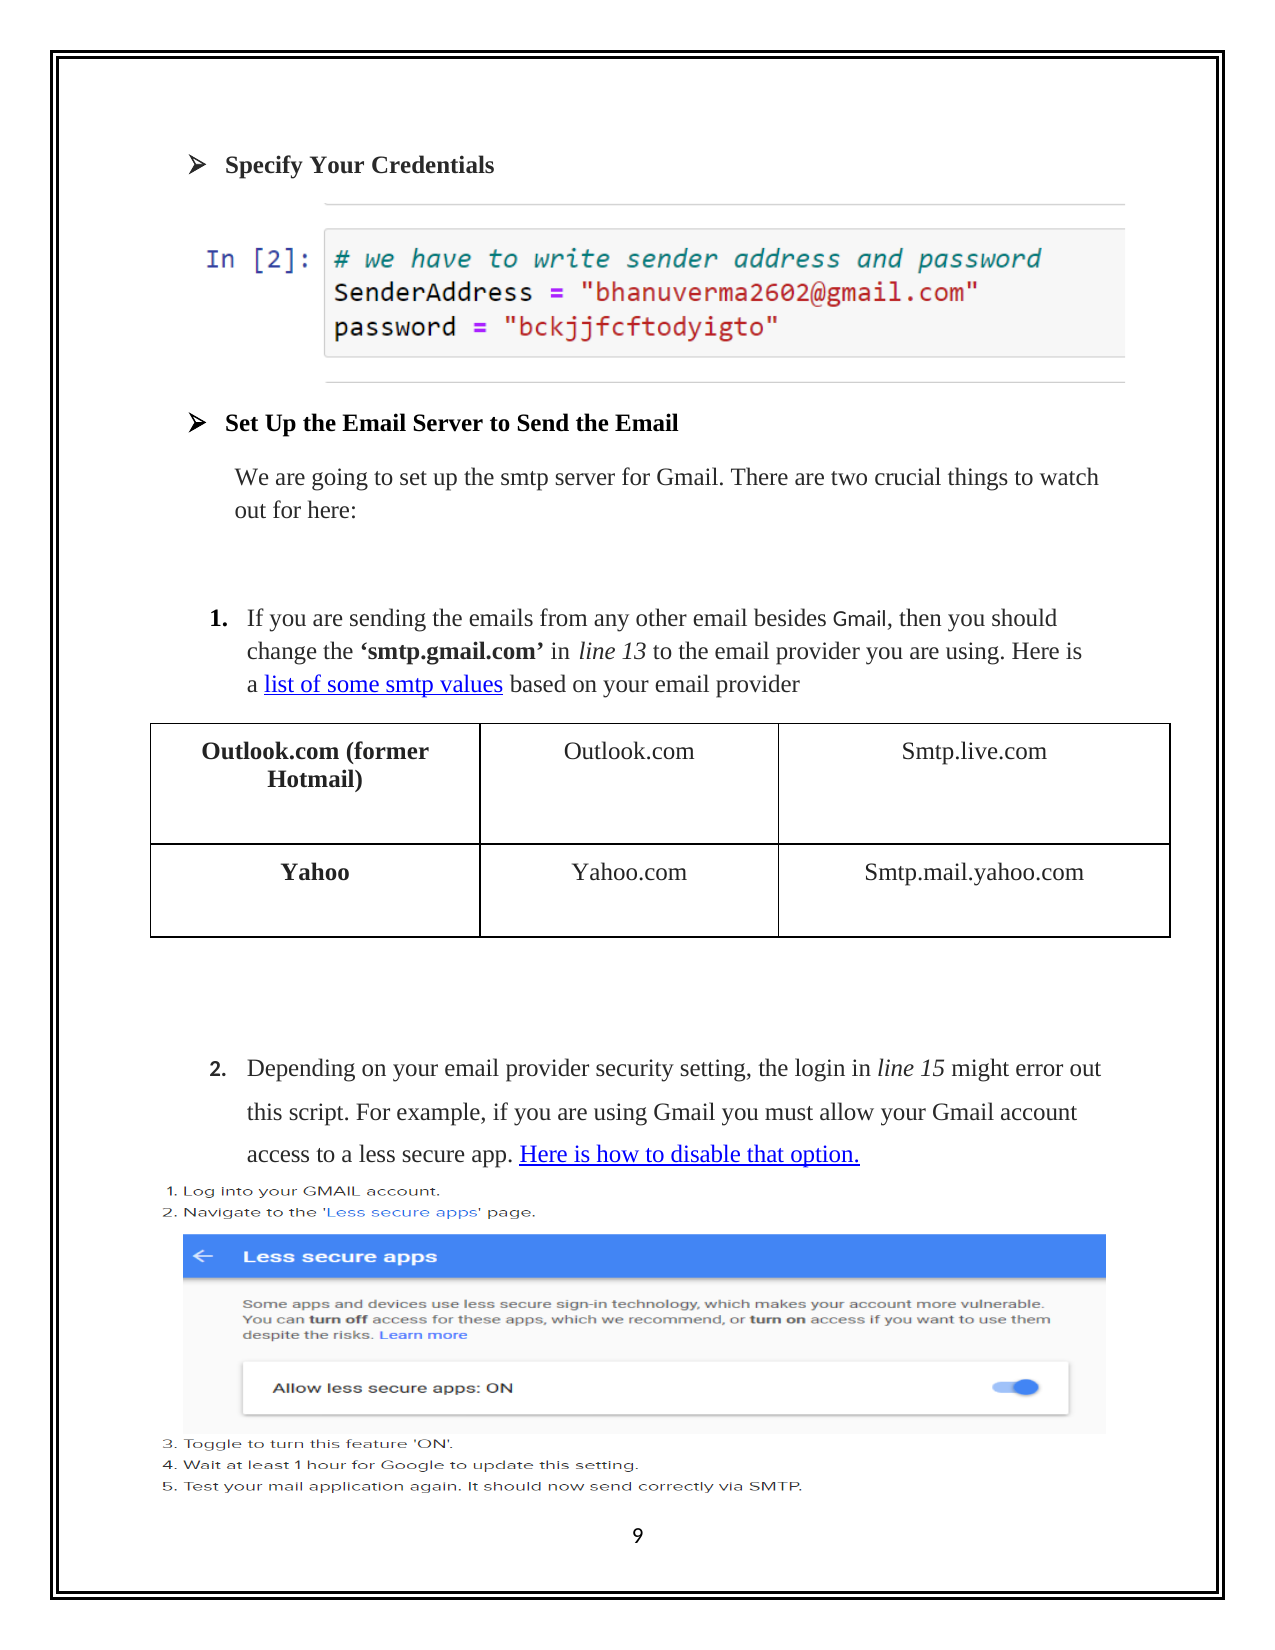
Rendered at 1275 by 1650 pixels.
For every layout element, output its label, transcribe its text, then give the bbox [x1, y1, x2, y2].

table_cell Smtp.mail.yahoo.com [779, 845, 1169, 936]
table_header Outlook.com (former Hotmail) [151, 724, 479, 843]
picture [148, 1177, 1110, 1497]
list Specify Your Credentials [187, 150, 1125, 179]
text We are going to set up the smtp server for Gmail. There are two crucial things to watch out for here: [234, 462, 1125, 524]
list Depending on your email provider security setting, the login in line 15 might error out this script. For example, if you are using Gmail you must allow your Gmail account access to a less secure app. Here is how to disable that option. [209, 1038, 1125, 1170]
table_cell Yahoo.com [481, 845, 778, 936]
table_header Outlook.com [481, 724, 778, 843]
list Set Up the Email Server to Send the Email [187, 408, 1125, 437]
picture [150, 203, 1125, 383]
table_cell Yahoo [151, 845, 479, 936]
list If you are sending the emails from any other email besides Gmail, then you should change the ‘smtp.gmail.com’ in line 13 to the email provider you are using. Here is a list of some smtp values based on your email provider [209, 603, 1125, 698]
table_header Smtp.live.com [779, 724, 1169, 843]
